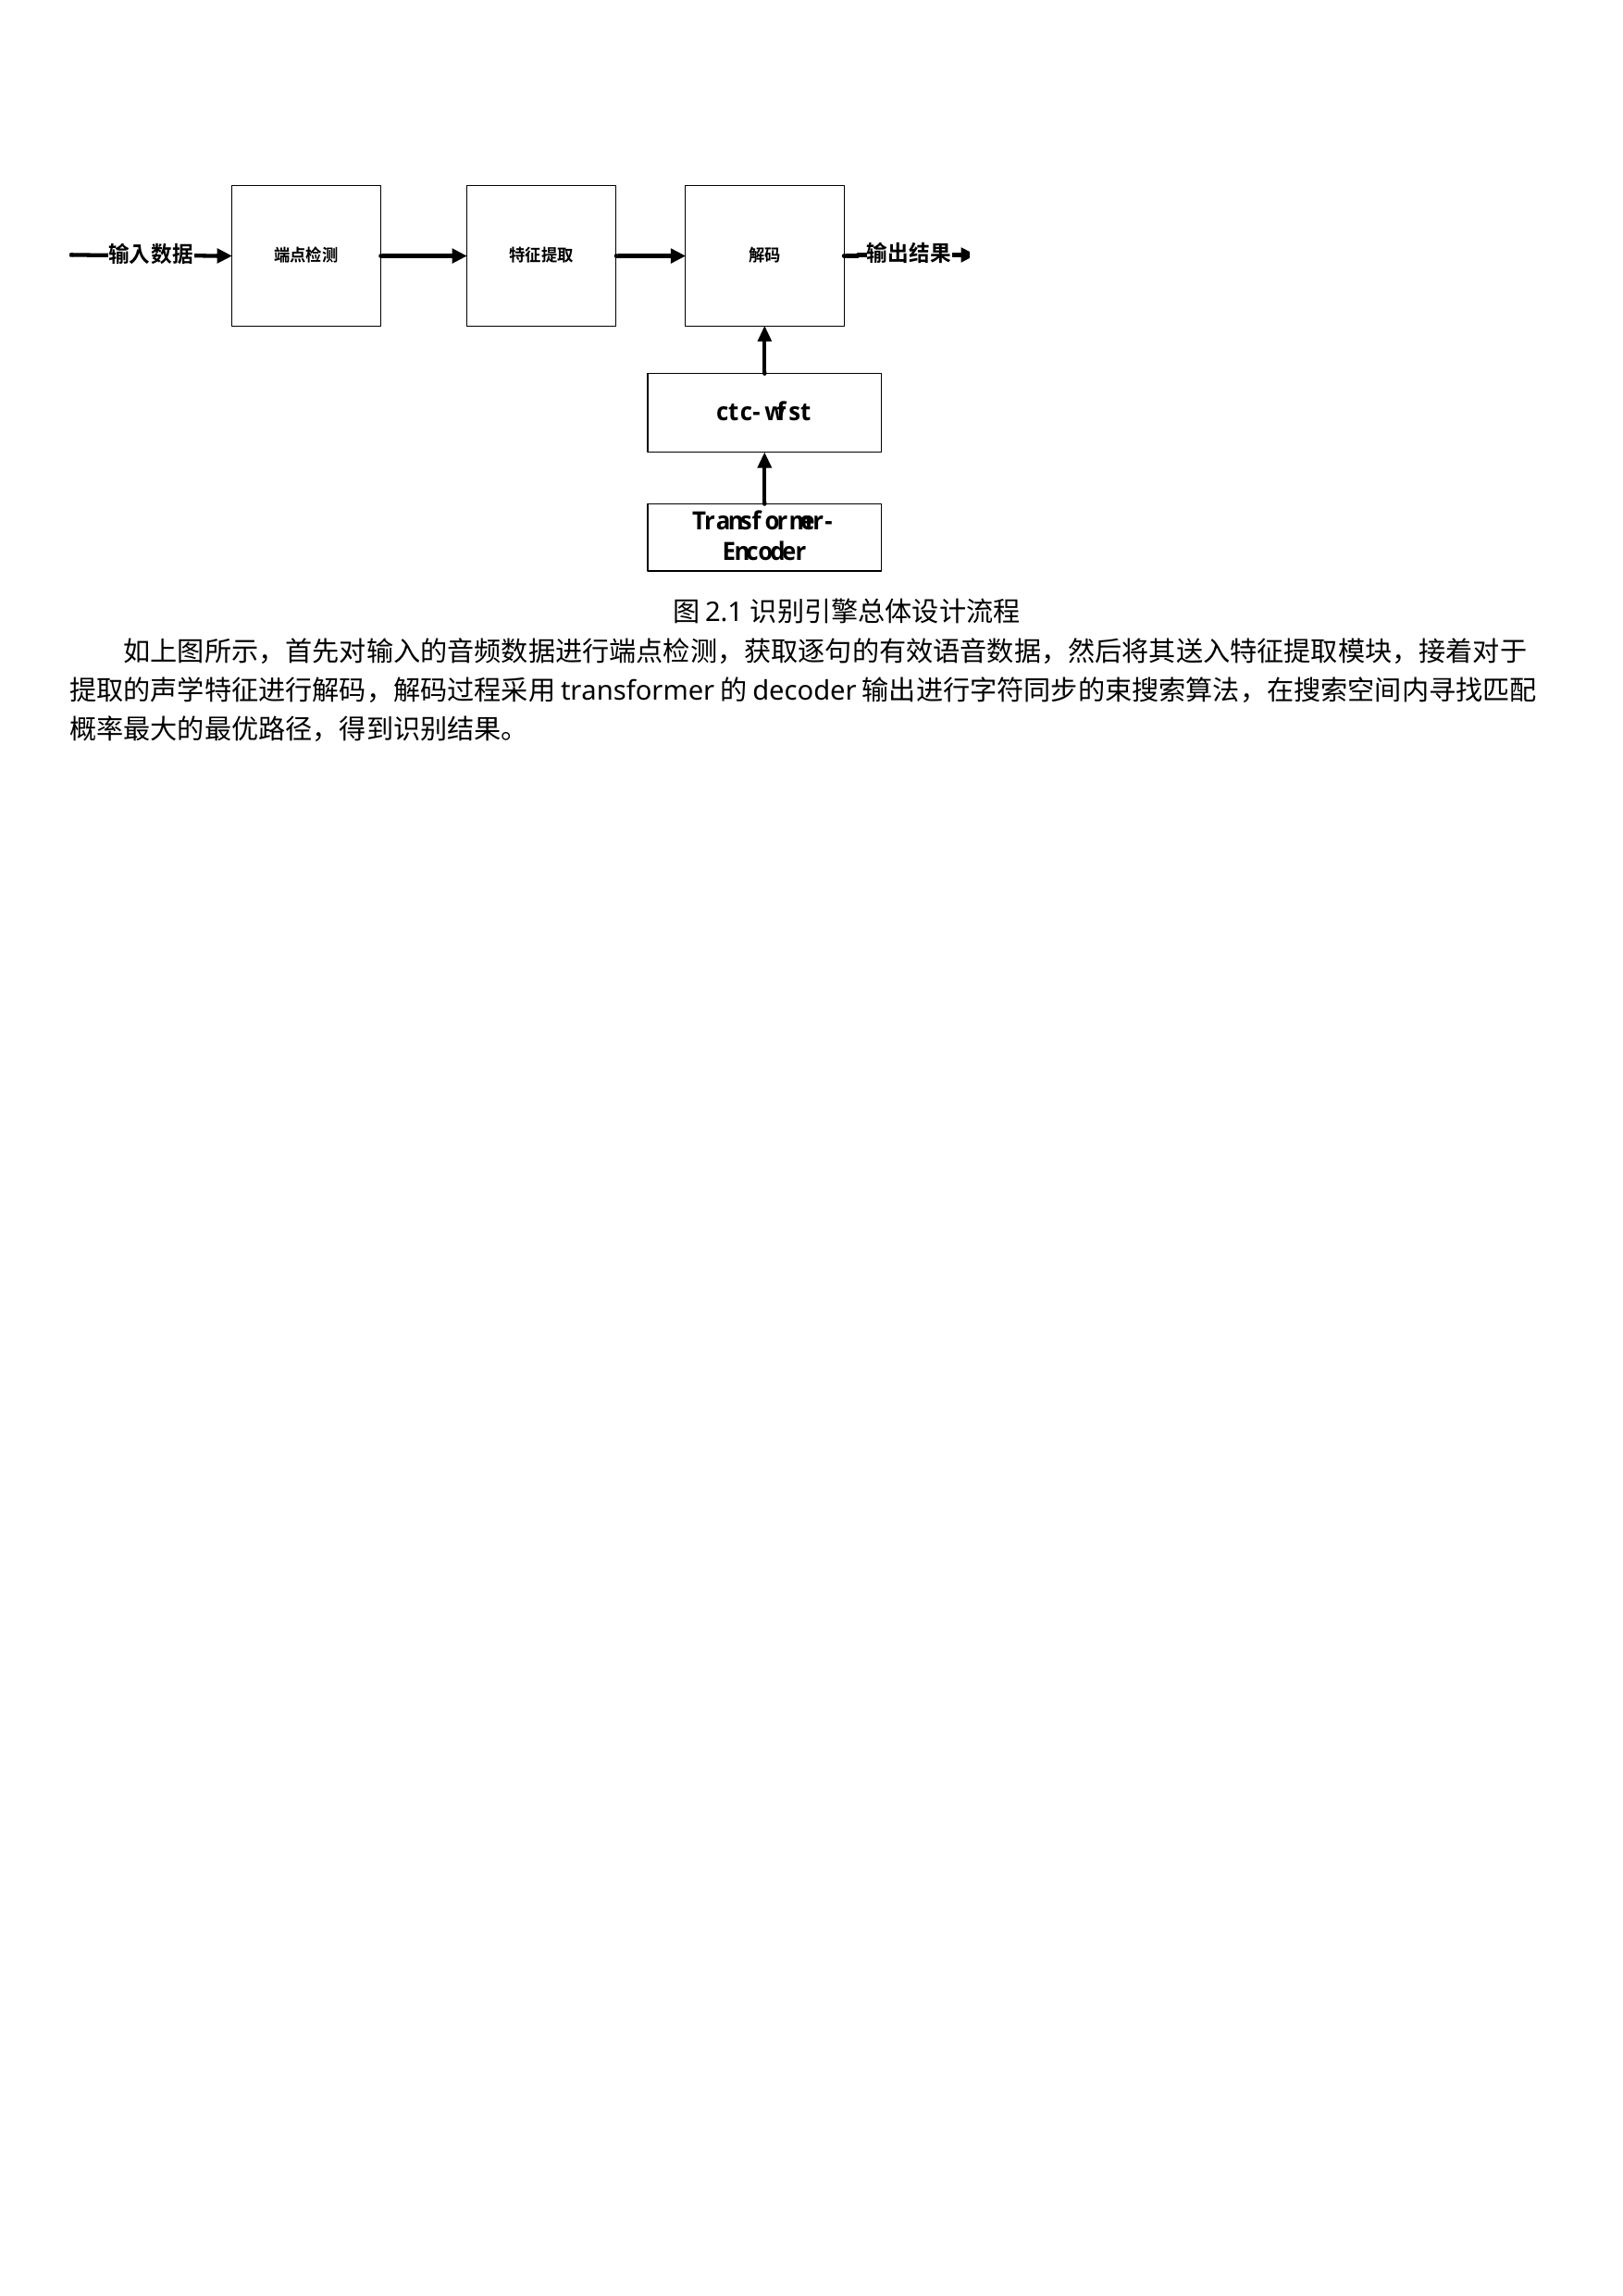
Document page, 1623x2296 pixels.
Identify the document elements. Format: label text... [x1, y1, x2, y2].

text 图2.1 识别引擎总体设计流程 [69, 590, 1554, 629]
text 如上图所示，首先对输入的音频数据进行端点检测，获取逐句的有效语音数据，然后将其送入特征提取模块，接着对于提取的声学特征进行解码，解码过程采用transformer的decoder输出进行字符同步的束搜索算法，在搜索空间内寻找匹配概率最大的最优路径，得到识别结果。 [69, 629, 1554, 747]
